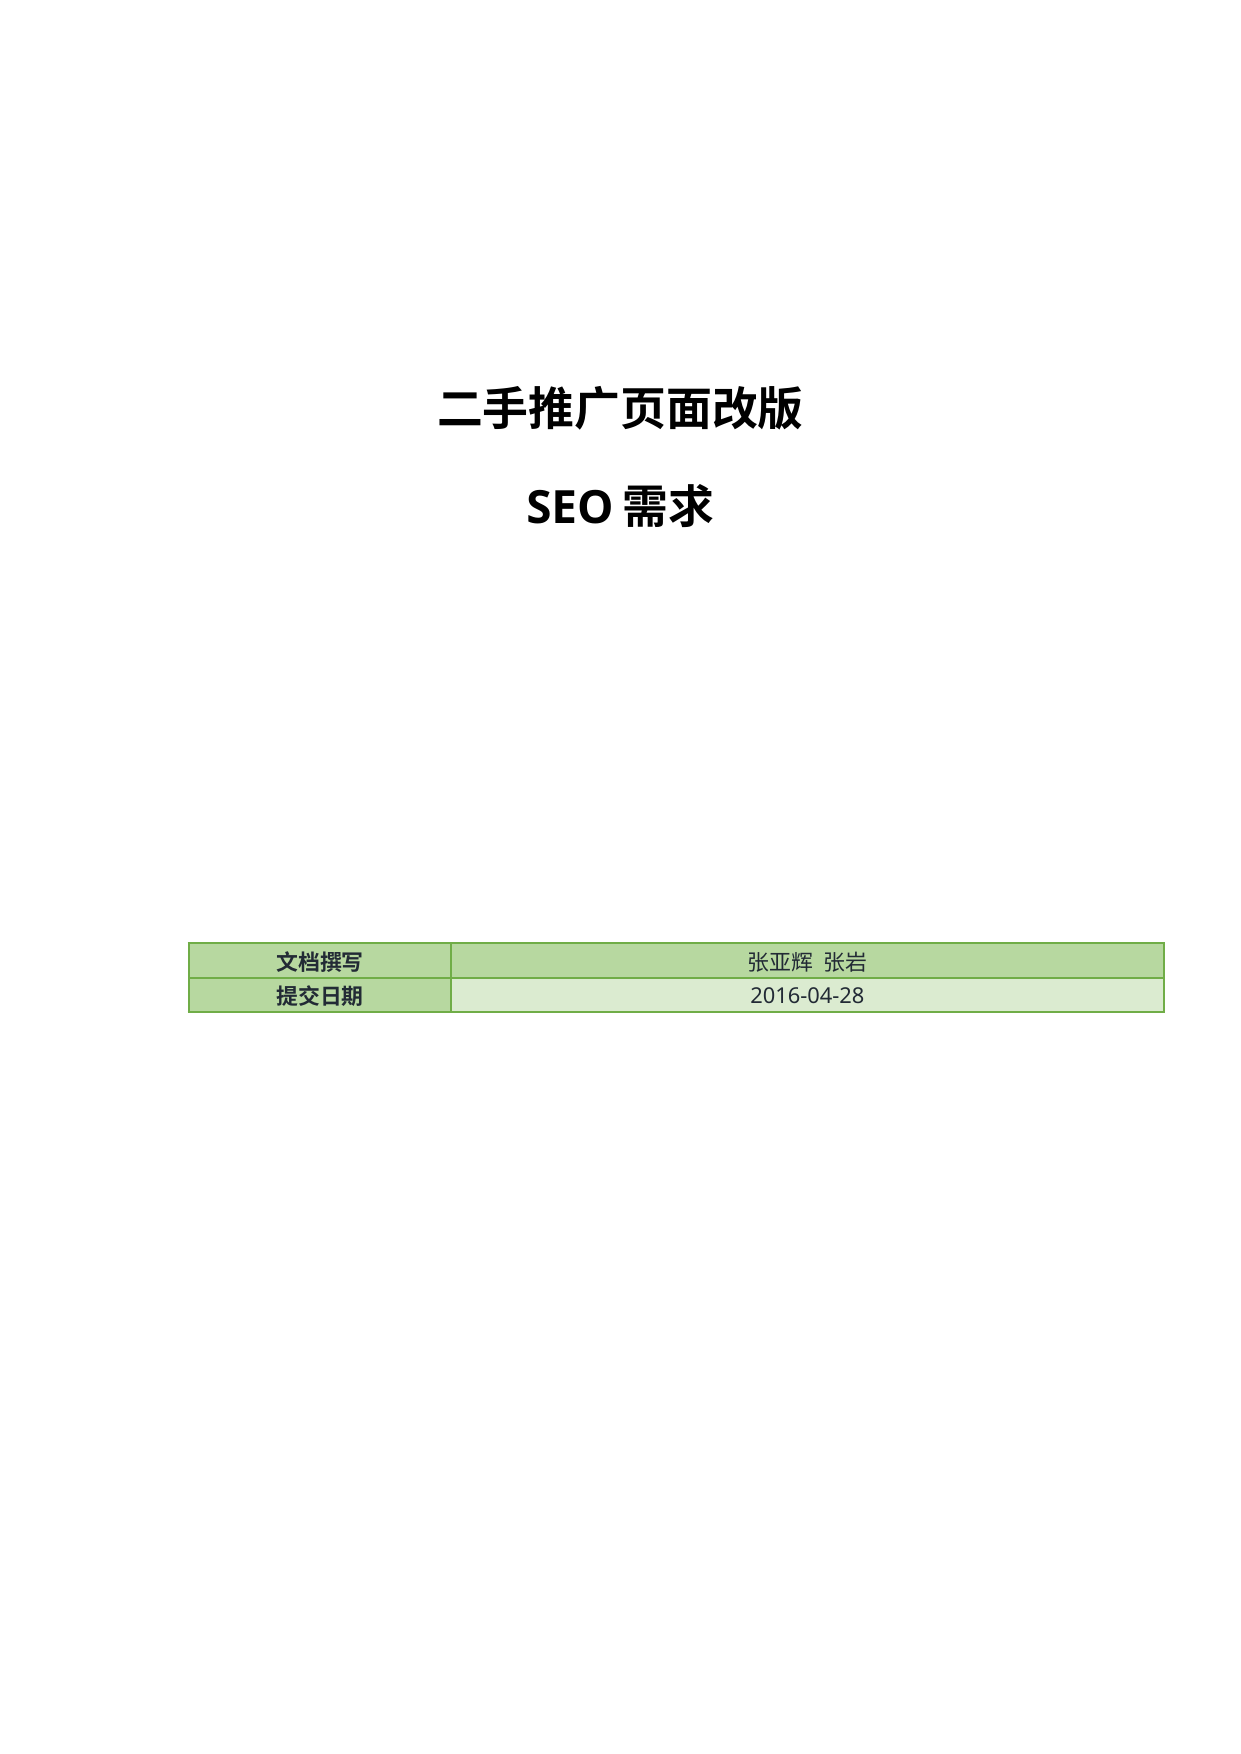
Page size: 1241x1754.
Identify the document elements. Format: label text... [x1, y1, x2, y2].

table_cell 提交日期 [190, 979, 450, 1011]
text SEO需求 [187, 454, 1053, 552]
table_cell 2016-04-28 [452, 979, 1163, 1011]
text 二手推广页面改版 [187, 357, 1053, 454]
table_header 文档撰写 [190, 944, 450, 977]
table_header 张亚辉 张岩 [452, 944, 1163, 977]
